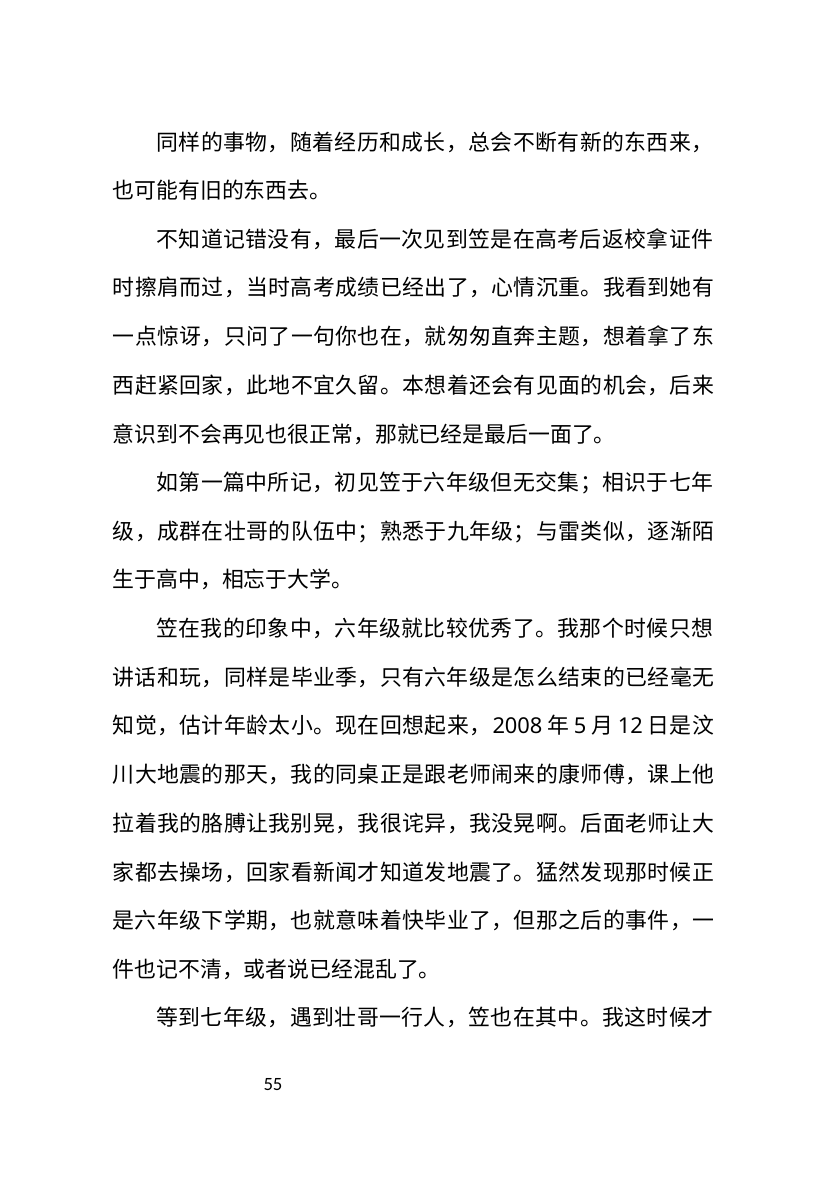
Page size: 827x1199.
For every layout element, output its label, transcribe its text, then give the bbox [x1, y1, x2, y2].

text 不知道记错没有，最后一次见到笠是在高考后返校拿证件时擦肩而过，当时高考成绩已经出了，心情沉重。我看到她有一点惊讶，只问了一句你也在，就匆匆直奔主题，想着拿了东西赶紧回家，此地不宜久留。本想着还会有见面的机会，后来意识到不会再见也很正常，那就已经是最后一面了。 [112, 221, 714, 449]
text 同样的事物，随着经历和成长，总会不断有新的东西来，也可能有旧的东西去。 [112, 124, 714, 205]
text 如第一篇中所记，初见笠于六年级但无交集；相识于七年级，成群在壮哥的队伍中；熟悉于九年级；与雷类似，逐渐陌生于高中，相忘于大学。 [112, 464, 714, 594]
